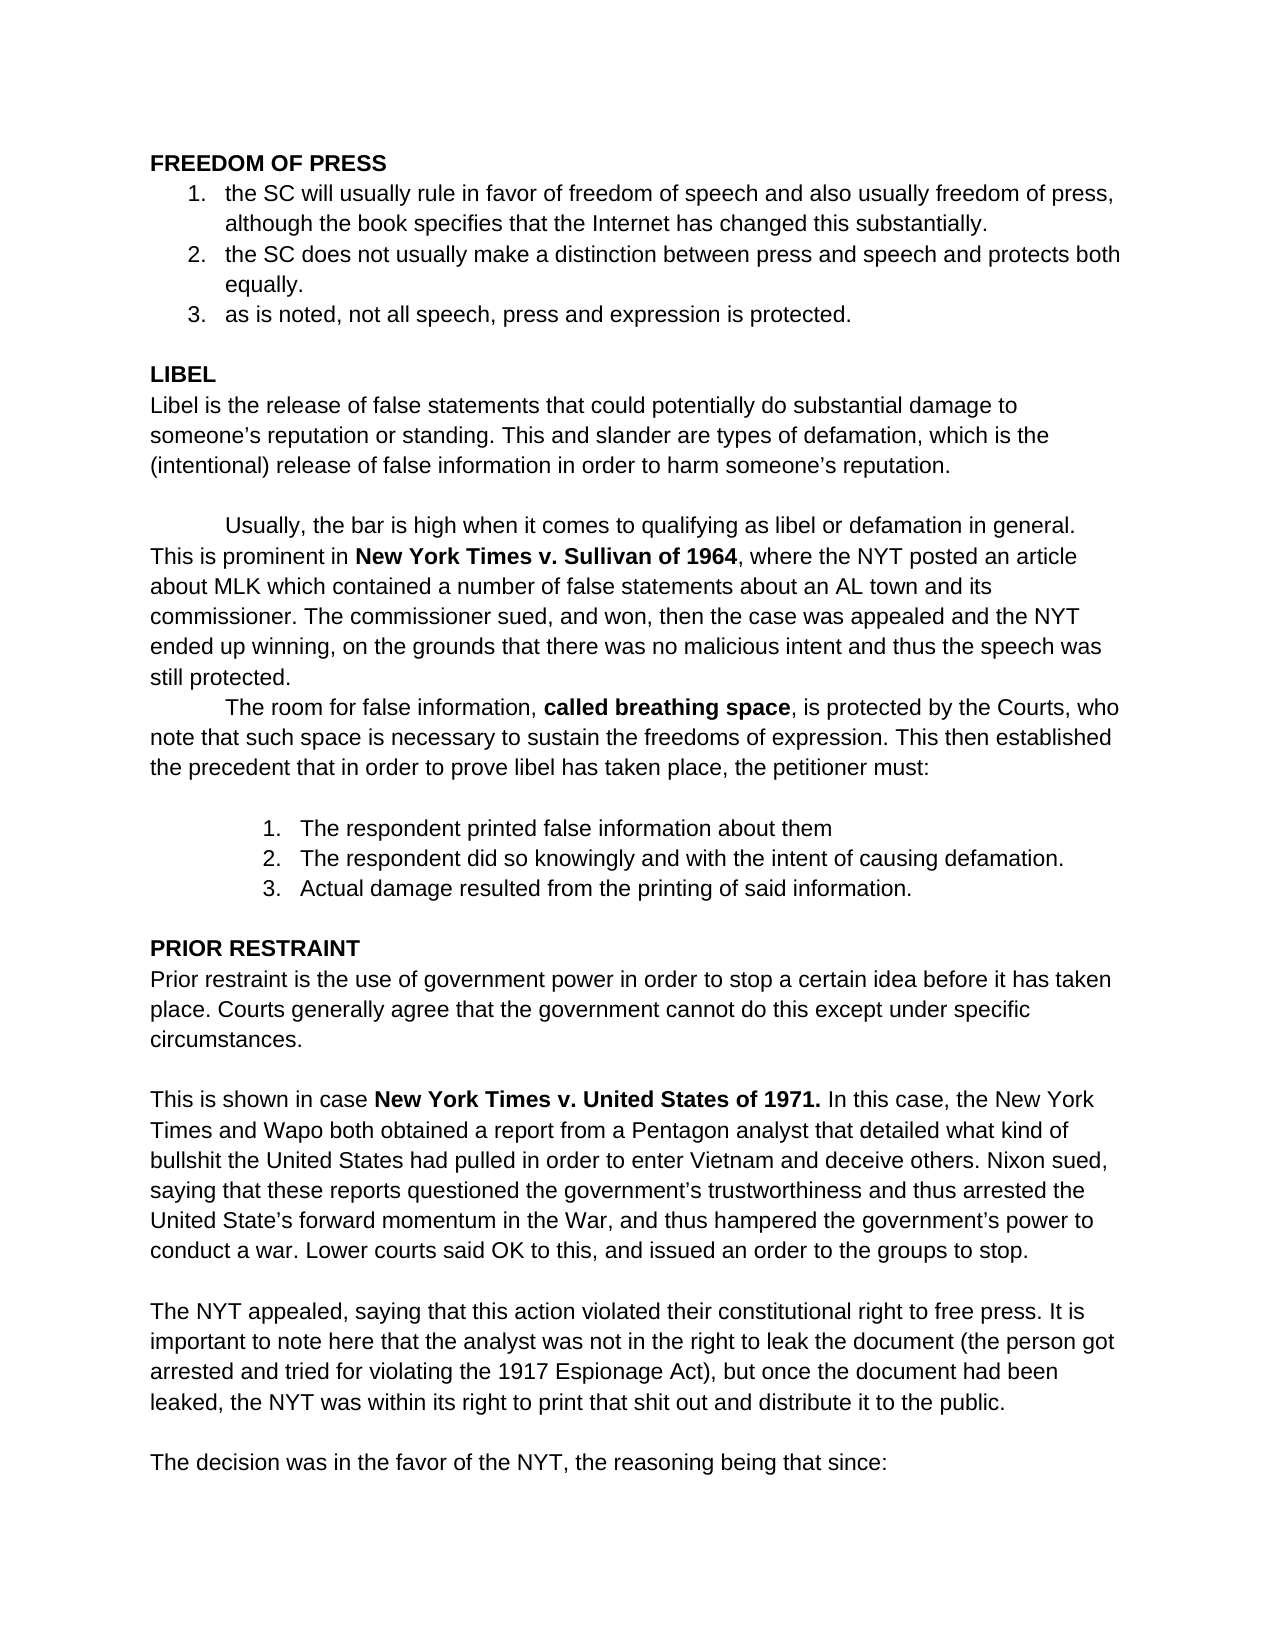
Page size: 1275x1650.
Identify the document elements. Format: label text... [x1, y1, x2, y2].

list the SC does not usually make a distinction between press and speech and protects both equally. [187, 241, 1125, 297]
list Actual damage resulted from the printing of said information. [262, 875, 1125, 901]
text Libel is the release of false statements that could potentially do substantial damage to someone’s reputation or standing. This and slander are types of defamation, which is the (intentional) release of false information in order to harm someone’s reputation. [150, 392, 1125, 478]
list The respondent did so knowingly and with the intent of causing defamation. [262, 845, 1125, 871]
text Usually, the bar is high when it comes to qualifying as libel or defamation in general. This is prominent in New York Times v. Sullivan of 1964, where the NYT posted an article about MLK which contained a number of false statements about an AL town and its commissioner. The commissioner sued, and won, then the case was appealed and the NYT ended up winning, on the grounds that there was no malicious intent and thus the speech was still protected. [150, 512, 1125, 690]
text This is shown in case New York Times v. United States of 1971. In this case, the New York Times and Wapo both obtained a report from a Pentagon analyst that detailed what kind of bullshit the United States had pulled in order to enter Vietnam and deceive others. Nixon sued, saying that these reports questioned the government’s trustworthiness and thus arrested the United State’s forward momentum in the War, and thus hampered the government’s power to conduct a war. Lower courts said OK to this, and issued an order to the groups to stop. [150, 1086, 1125, 1264]
list as is noted, not all speech, press and expression is protected. [187, 301, 1125, 327]
text The room for false information, called breathing space, is protected by the Courts, who note that such space is necessary to sustain the freedoms of expression. This then established the precedent that in order to prove libel has taken place, the petitioner must: [150, 694, 1125, 781]
list The respondent printed false information about them [262, 814, 1125, 841]
text LIBEL [150, 361, 1125, 388]
text FREEDOM OF PRESS [150, 150, 1125, 176]
list the SC will usually rule in favor of freedom of speech and also usually freedom of press, although the book specifies that the Internet has changed this substantially. [187, 180, 1125, 237]
text Prior restraint is the use of government power in order to stop a certain idea before it has taken place. Courts generally agree that the government cannot do this except under specific circumstances. [150, 966, 1125, 1052]
text The NYT appealed, saying that this action violated their constitutional right to free press. It is important to note here that the analyst was not in the right to leak the document (the person got arrested and tried for violating the 1917 Espionage Act), but once the document had been leaked, the NYT was within its right to print that shit out and distribute it to the public. [150, 1298, 1125, 1415]
text PRIOR RESTRAINT [150, 935, 1125, 962]
text The decision was in the favor of the NYT, the reasoning being that since: [150, 1449, 1125, 1475]
